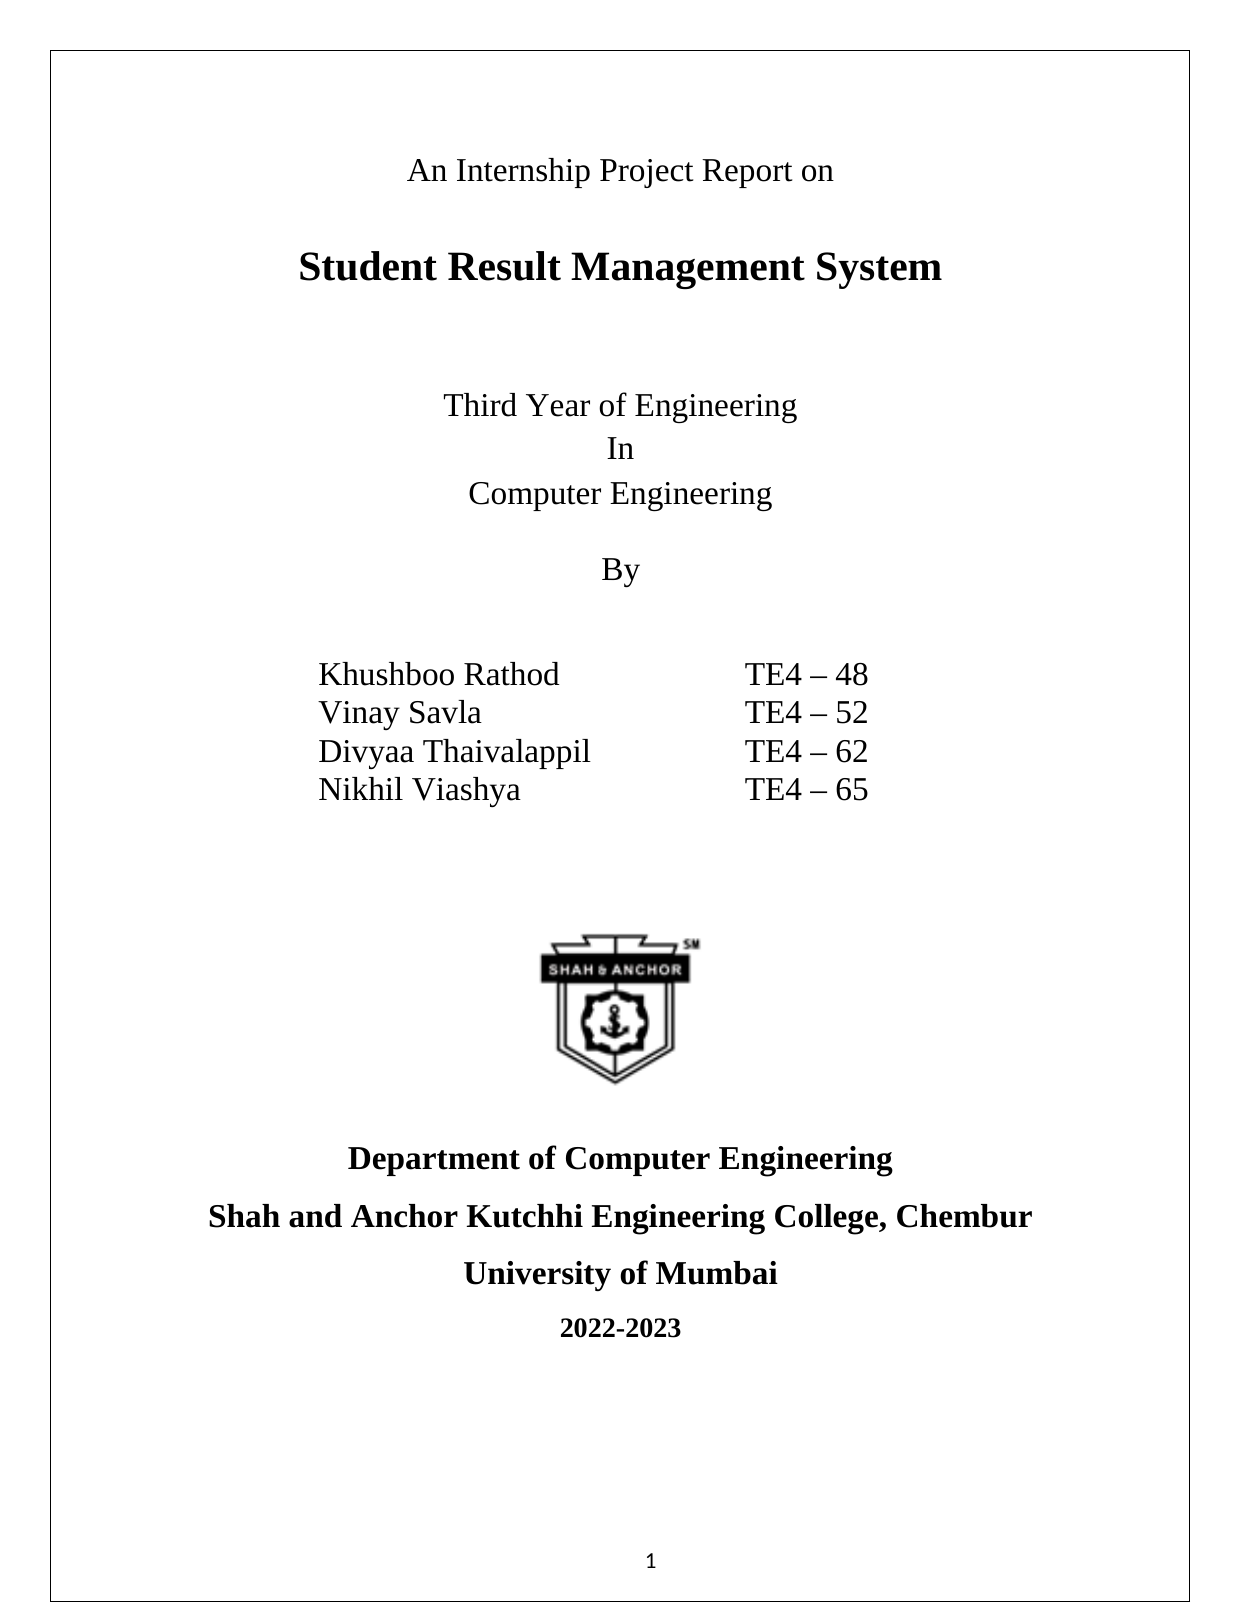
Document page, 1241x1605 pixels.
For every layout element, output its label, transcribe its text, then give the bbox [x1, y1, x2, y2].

table_cell Nikhil Viashya [307, 769, 679, 808]
text University of Mumbai [177, 1254, 1064, 1292]
text Third Year of Engineering [177, 385, 1064, 423]
table_cell TE4 – 52 [679, 693, 994, 731]
text An Internship Project Report on [177, 150, 1064, 188]
table_header TE4 – 48 [679, 654, 994, 693]
text Department of Computer Engineering [177, 1139, 1064, 1177]
text By [177, 549, 1064, 587]
table_cell TE4 – 62 [679, 731, 994, 769]
table_cell TE4 – 65 [679, 769, 994, 808]
picture [534, 920, 707, 1089]
table_cell Vinay Savla [307, 693, 679, 731]
text Computer Engineering [177, 473, 1064, 511]
table_header Khushboo Rathod [307, 654, 679, 693]
text Student Result Management System [177, 241, 1064, 289]
text Shah and Anchor Kutchhi Engineering College, Chembur [177, 1196, 1064, 1234]
text In [177, 429, 1064, 467]
table_cell Divyaa Thaivalappil [307, 731, 679, 769]
text 2022-2023 [177, 1311, 1064, 1343]
